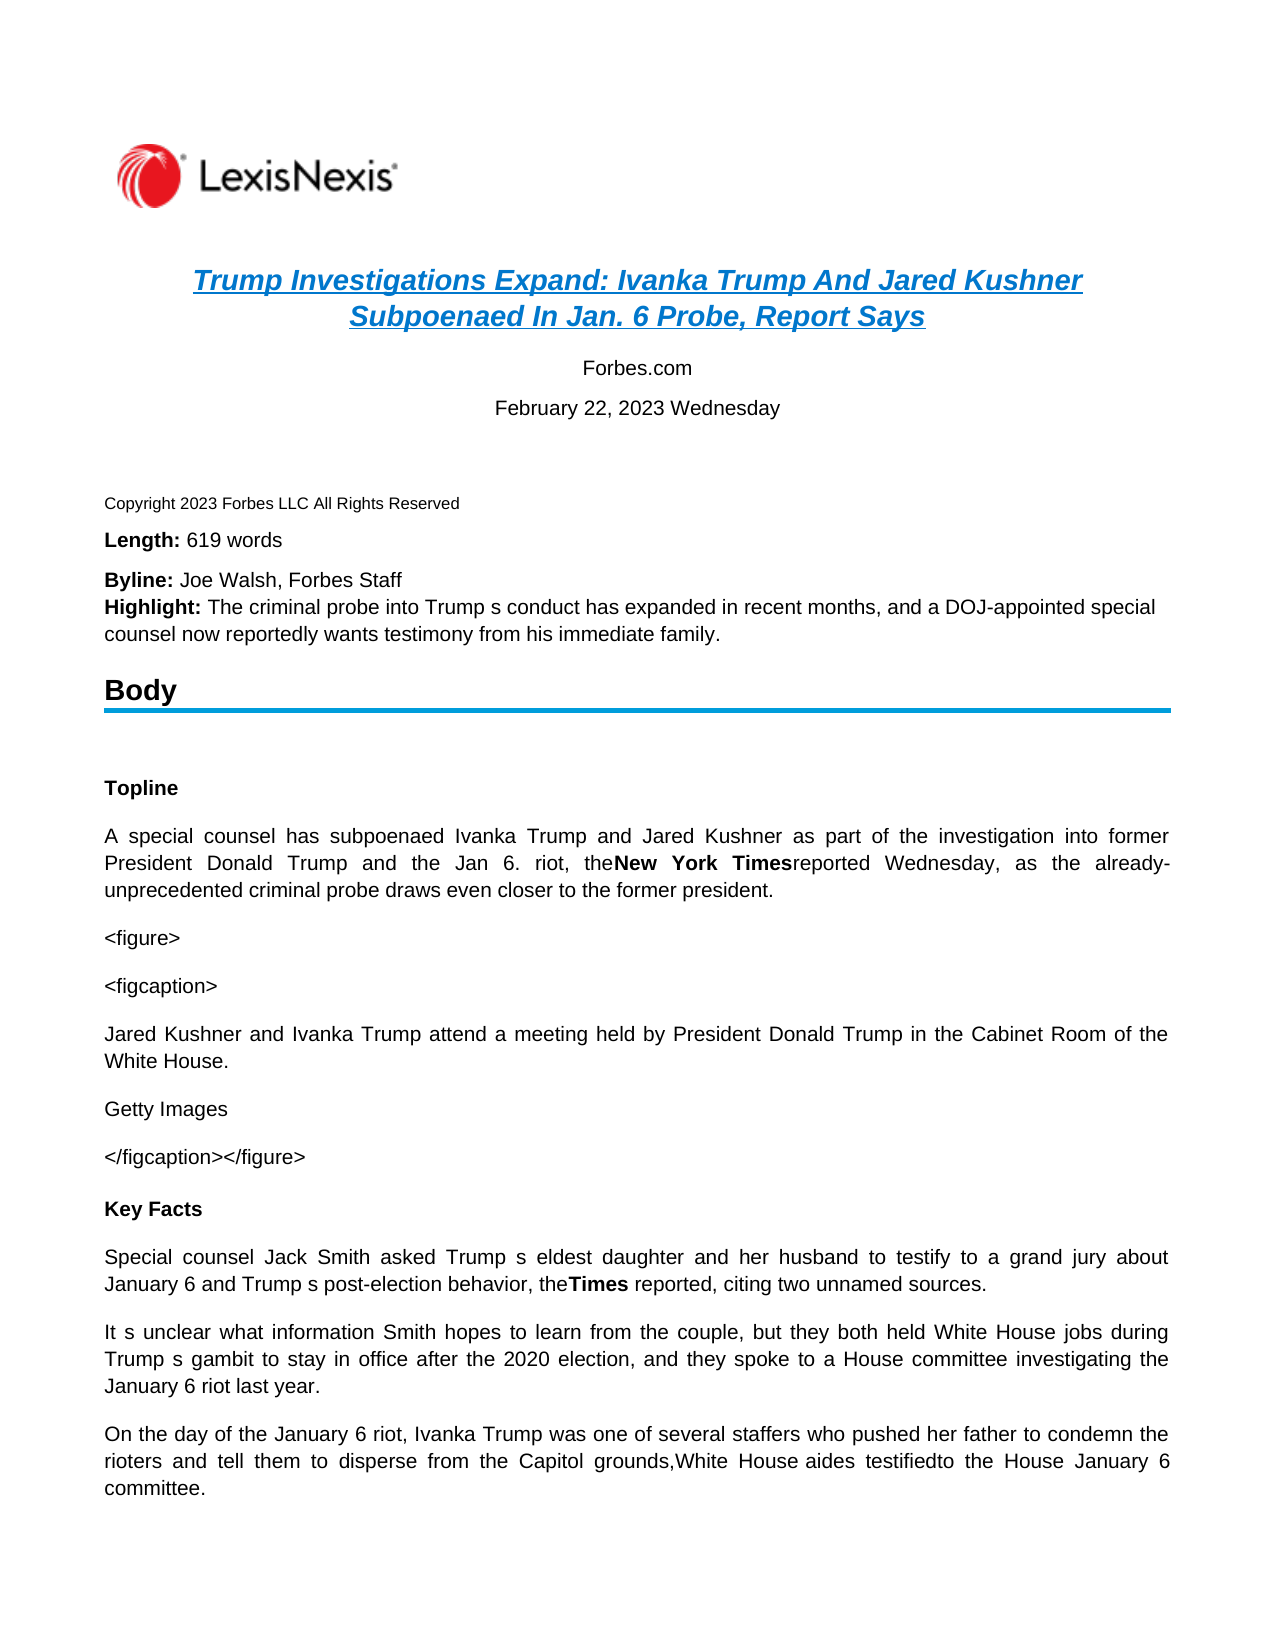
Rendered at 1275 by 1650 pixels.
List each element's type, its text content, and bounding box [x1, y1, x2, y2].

text <figcaption> [104, 971, 1171, 998]
text Key Facts [104, 1193, 1171, 1221]
text Topline [104, 773, 1171, 800]
text Special counsel Jack Smith asked Trump s eldest daughter and her husband to testify to a grand jury about January 6 and Trump s post-election behavior, theTimes reported, citing two unnamed sources. [104, 1241, 1171, 1296]
text February 22, 2023 Wednesday [104, 393, 1171, 420]
text Byline: Joe Walsh, Forbes Staff [104, 565, 1171, 592]
text Jared Kushner and Ivanka Trump attend a meeting held by President Donald Trump in the Cabinet Room of the White House. [104, 1018, 1171, 1073]
text Body [104, 671, 1171, 706]
text On the day of the January 6 riot, Ivanka Trump was one of several staffers who pushed her father to condemn the rioters and tell them to disperse from the Capitol grounds,White House aides testifiedto the House January 6 committee. [104, 1418, 1171, 1500]
text Highlight: The criminal probe into Trump s conduct has expanded in recent months, and a DOJ-appointed special counsel now reportedly wants testimony from his immediate family. [104, 592, 1171, 646]
picture [104, 144, 412, 208]
text <figure> [104, 923, 1171, 950]
text Copyright 2023 Forbes LLC All Rights Reserved [104, 461, 1171, 513]
text It s unclear what information Smith hopes to learn from the couple, but they both held White House jobs during Trump s gambit to stay in office after the 2020 election, and they spoke to a House committee investigating the January 6 riot last year. [104, 1316, 1171, 1398]
text Length: 619 words [104, 525, 1171, 552]
subtitle Trump Investigations Expand: Ivanka Trump And Jared Kushner Subpoenaed In Jan. 6 Probe, Report Says [104, 261, 1171, 332]
text Forbes.com [104, 353, 1171, 380]
text Getty Images [104, 1093, 1171, 1121]
text A special counsel has subpoenaed Ivanka Trump and Jared Kushner as part of the investigation into former President Donald Trump and the Jan 6. riot, theNew York Timesreported Wednesday, as the already-unprecedented criminal probe draws even closer to the former president. [104, 821, 1171, 902]
text </figcaption></figure> [104, 1141, 1171, 1168]
